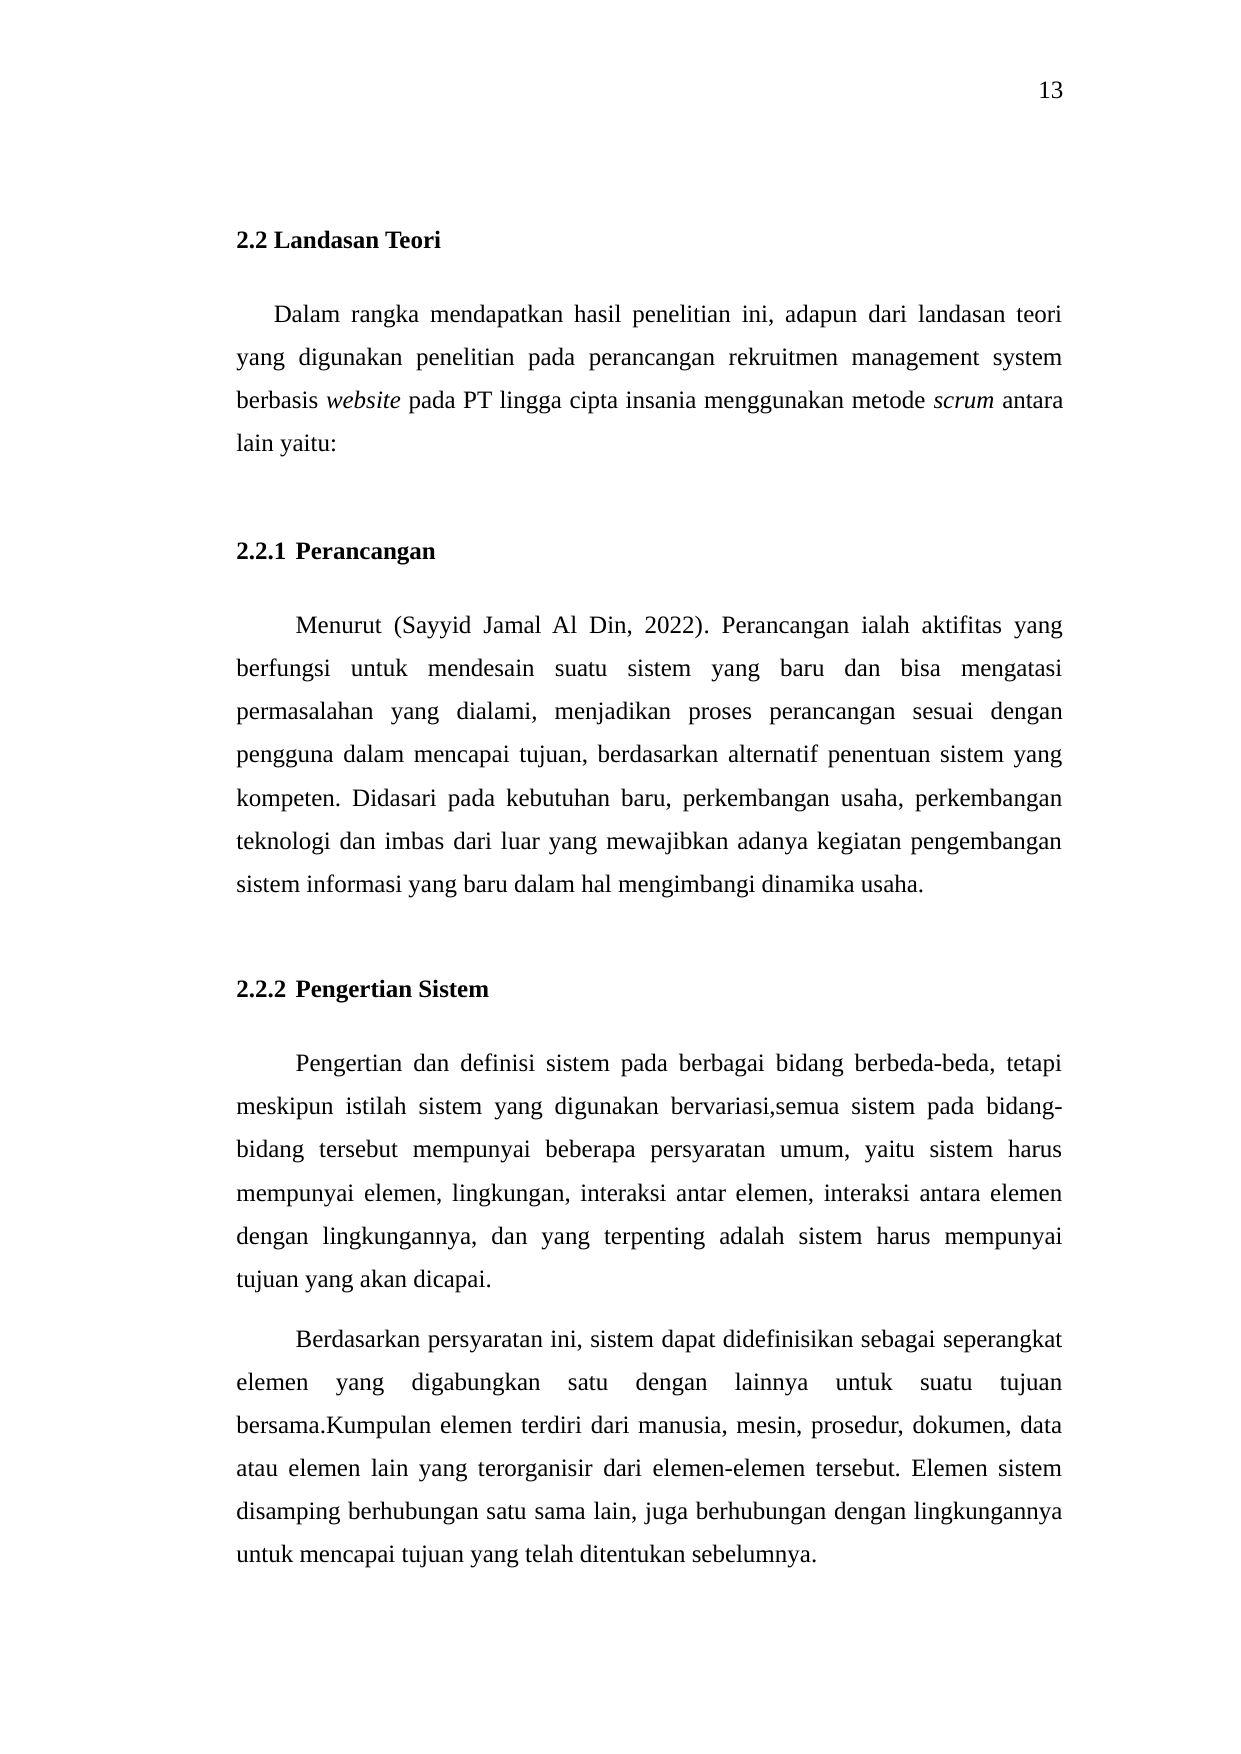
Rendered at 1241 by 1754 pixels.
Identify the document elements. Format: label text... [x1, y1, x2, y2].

text Dalam rangka mendapatkan hasil penelitian ini, adapun dari landasan teori yang digunakan penelitian pada perancangan rekruitmen management system berbasis website pada PT lingga cipta insania menggunakan metode scrum antara lain yaitu: [236, 299, 1063, 457]
text Berdasarkan persyaratan ini, sistem dapat didefinisikan sebagai seperangkat elemen yang digabungkan satu dengan lainnya untuk suatu tujuan bersama.Kumpulan elemen terdiri dari manusia, mesin, prosedur, dokumen, data atau elemen lain yang terorganisir dari elemen-elemen tersebut. Elemen sistem disamping berhubungan satu sama lain, juga berhubungan dengan lingkungannya untuk mencapai tujuan yang telah ditentukan sebelumnya. [236, 1324, 1063, 1568]
subtitle Pengertian Sistem [236, 974, 1063, 1003]
text Menurut (Sayyid Jamal Al Din, 2022). Perancangan ialah aktifitas yang berfungsi untuk mendesain suatu sistem yang baru dan bisa mengatasi permasalahan yang dialami, menjadikan proses perancangan sesuai dengan pengguna dalam mencapai tujuan, berdasarkan alternatif penentuan sistem yang kompeten. Didasari pada kebutuhan baru, perkembangan usaha, perkembangan teknologi dan imbas dari luar yang mewajibkan adanya kegiatan pengembangan sistem informasi yang baru dalam hal mengimbangi dinamika usaha. [236, 610, 1063, 898]
subtitle Landasan Teori [236, 225, 1063, 254]
subtitle Perancangan [236, 536, 1063, 565]
